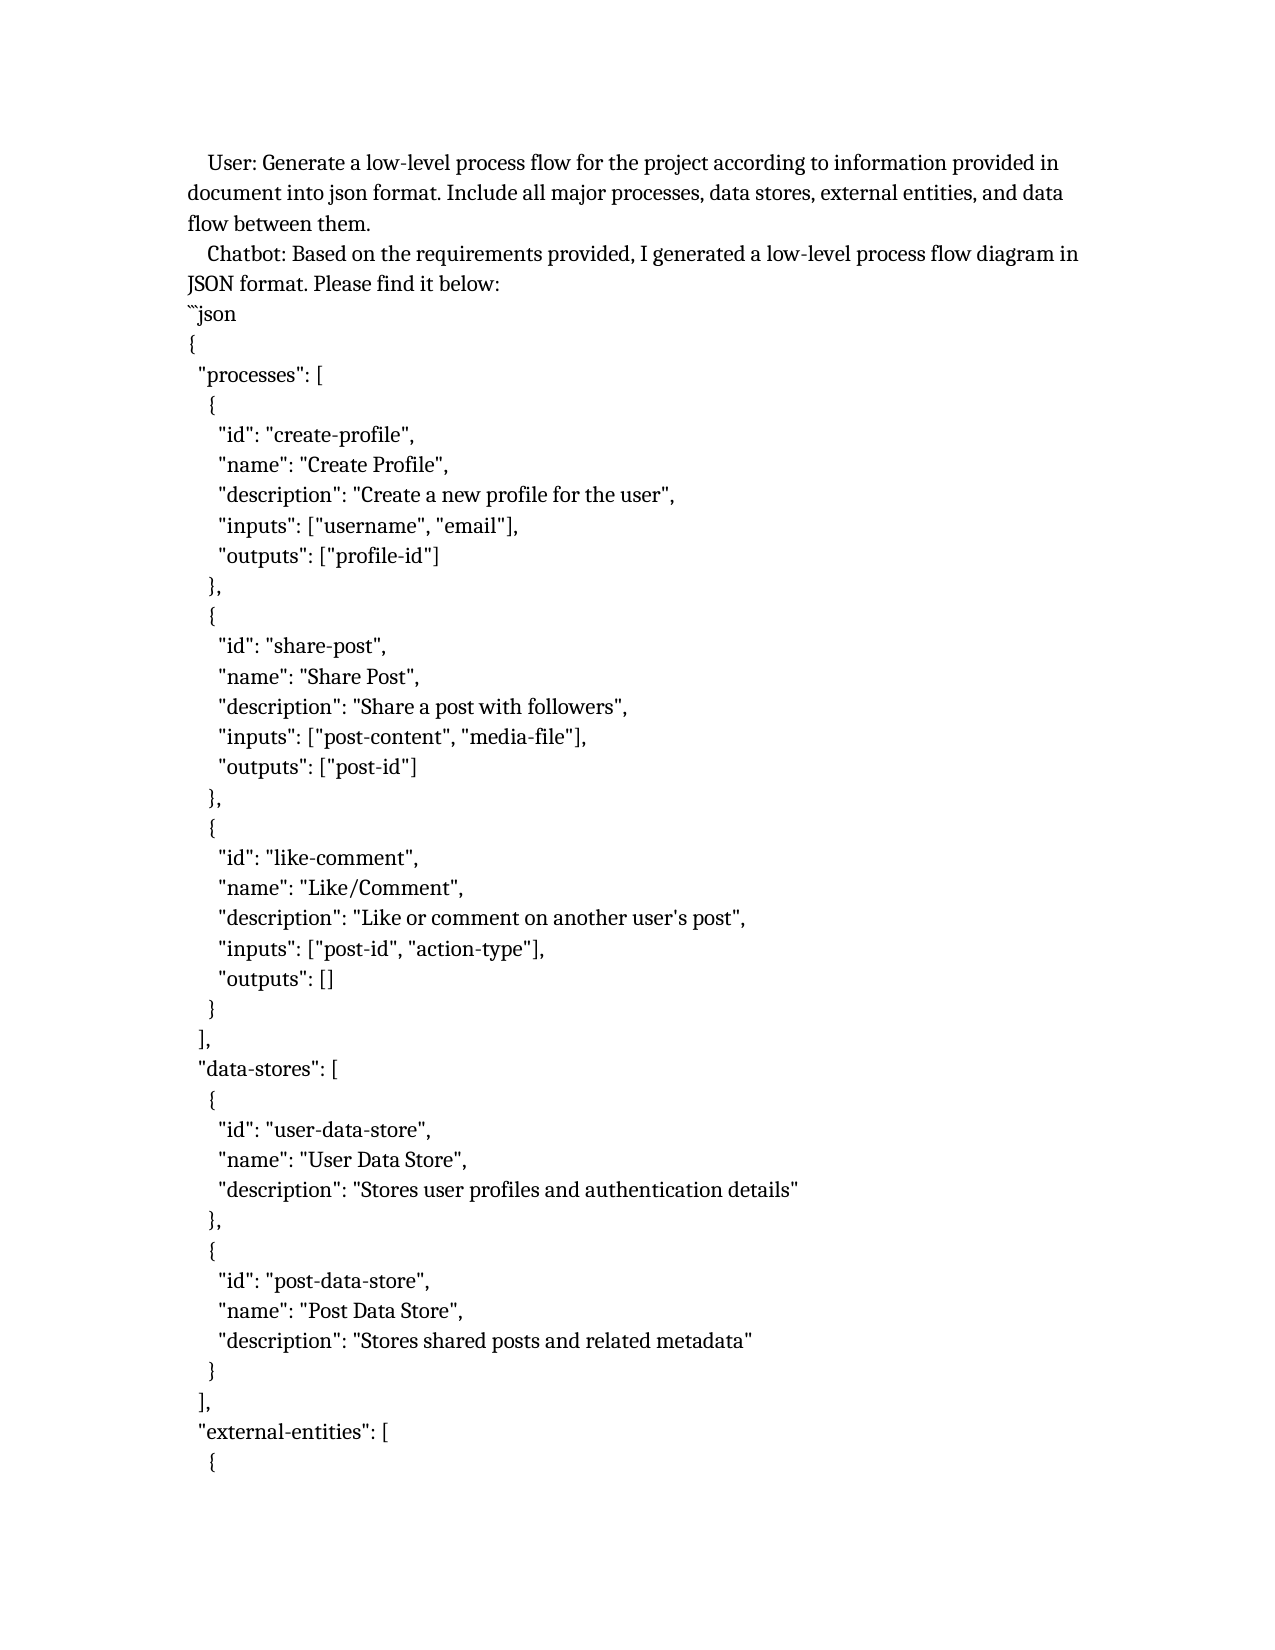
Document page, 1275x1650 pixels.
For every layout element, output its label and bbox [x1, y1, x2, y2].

text [187, 150, 1087, 1475]
